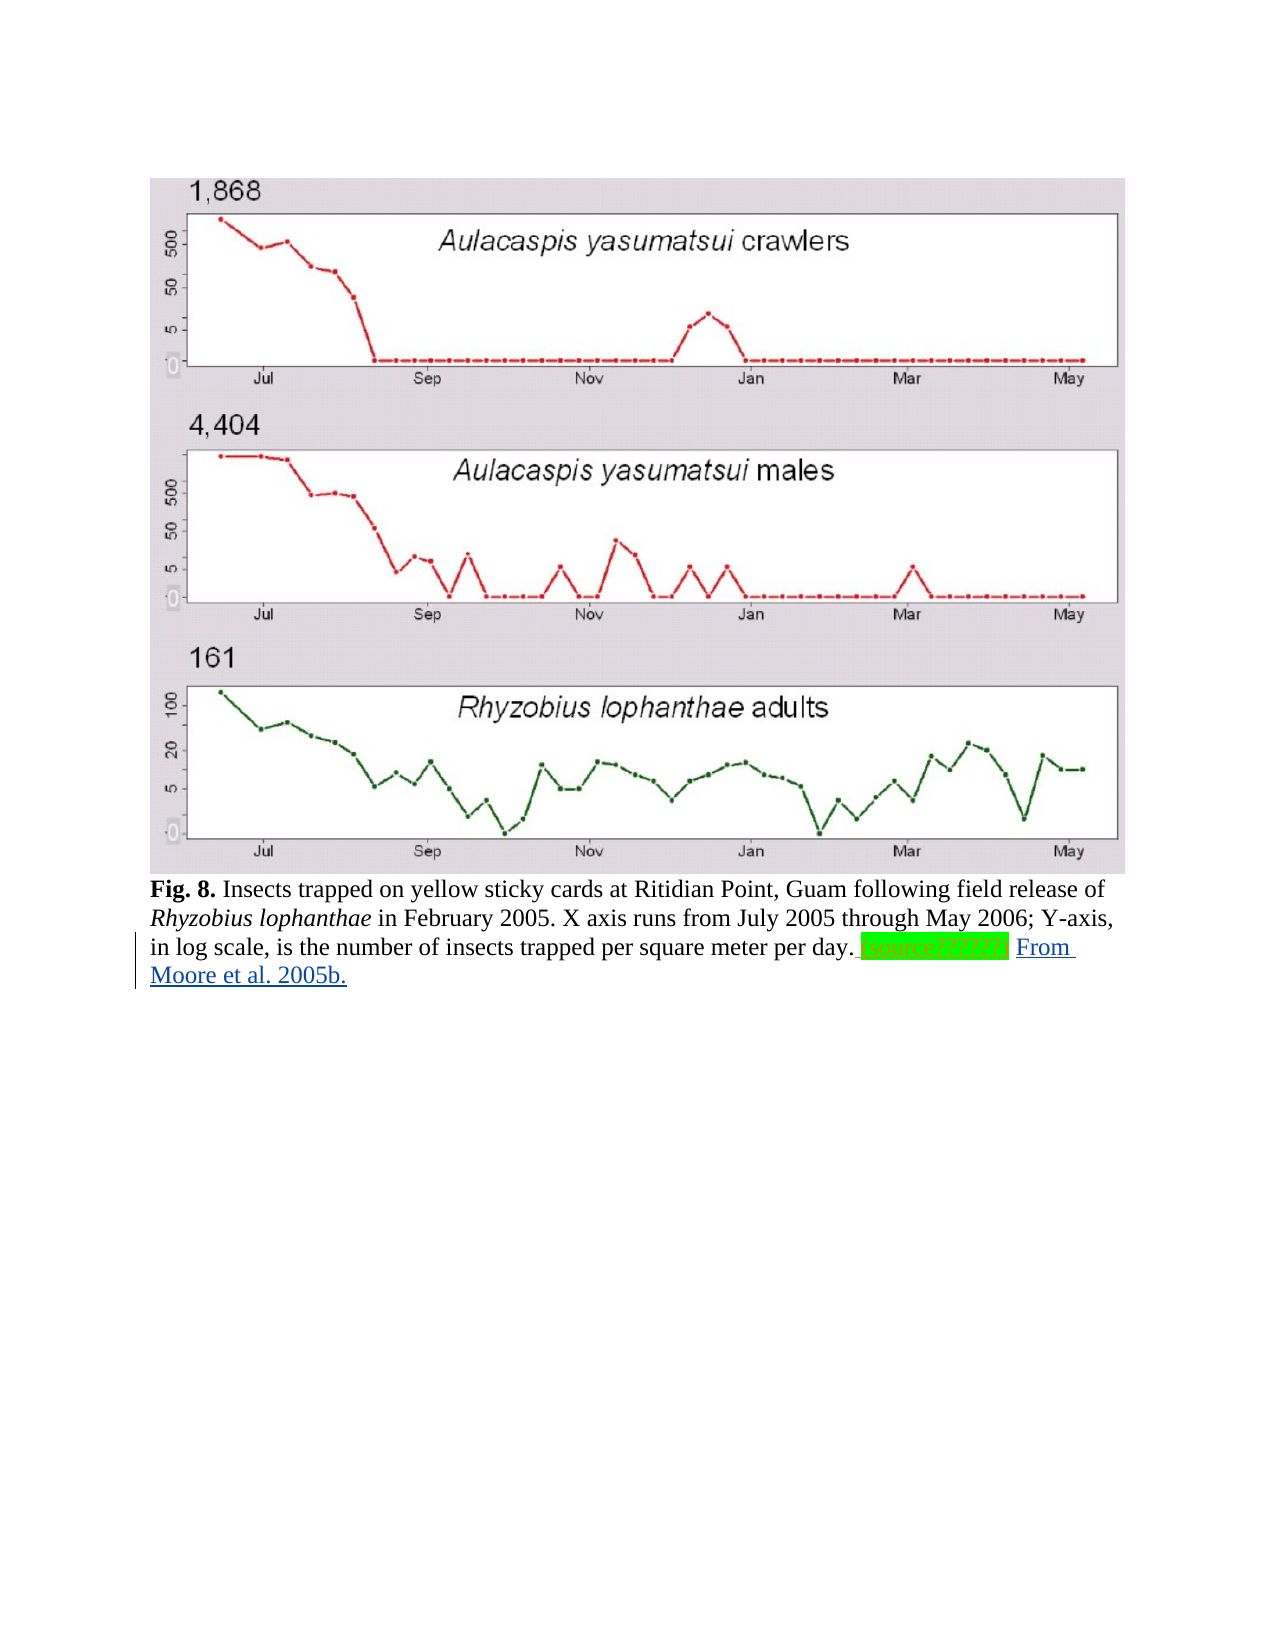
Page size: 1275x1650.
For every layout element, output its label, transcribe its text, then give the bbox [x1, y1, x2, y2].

text Fig. 8. Insects trapped on yellow sticky cards at Ritidian Point, Guam following field release of Rhyzobius lophanthae in February 2005. X axis runs from July 2005 through May 2006; Y-axis, in log scale, is the number of insects trapped per square meter per day. [150, 874, 1125, 989]
